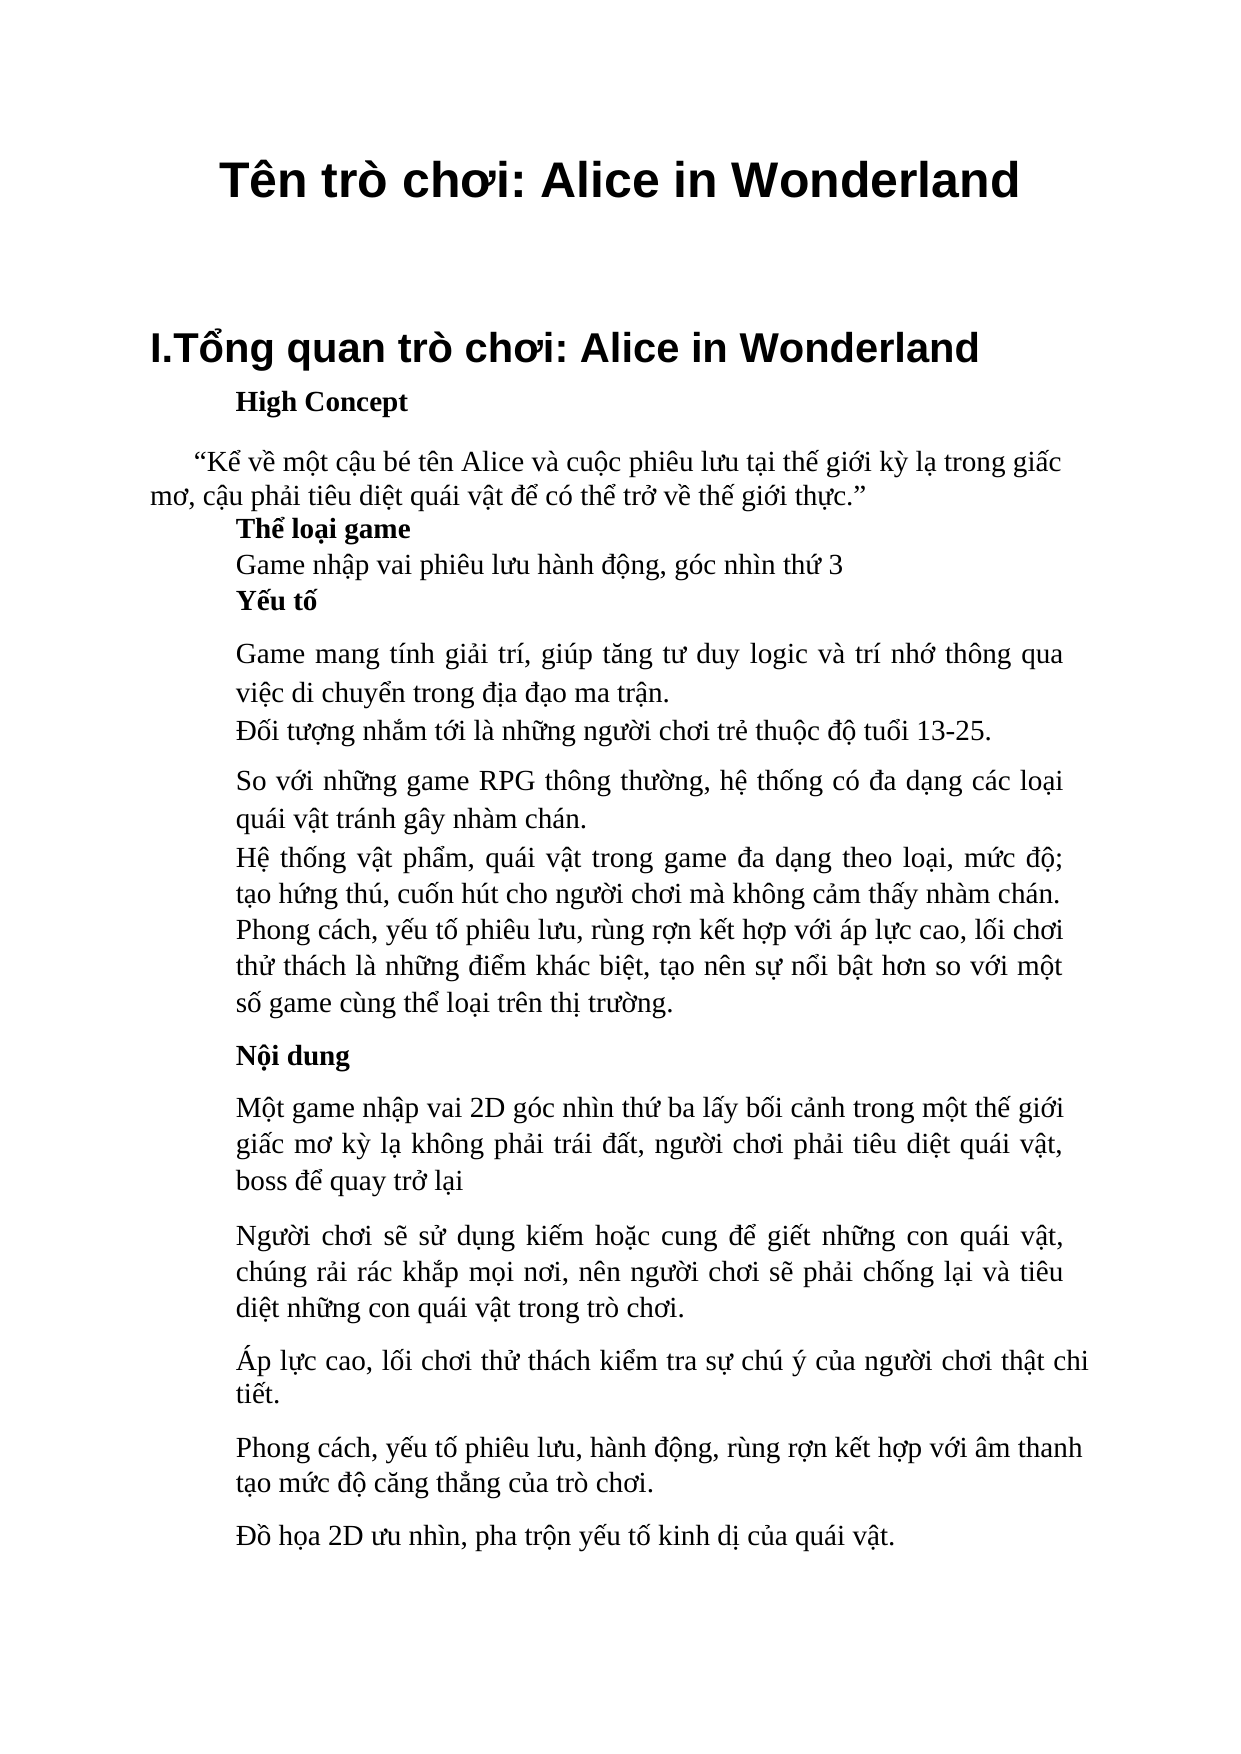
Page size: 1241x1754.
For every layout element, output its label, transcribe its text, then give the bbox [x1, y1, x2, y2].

subtitle I.Tổng quan trò chơi: Alice in Wonderland [150, 324, 1090, 372]
text Phong cách, yếu tố phiêu lưu, rùng rợn kết hợp với áp lực cao, lối chơi thử thách là những điểm khác biệt, tạo nên sự nổi bật hơn so với một số game cùng thể loại trên thị trường. [236, 912, 1064, 1018]
text Áp lực cao, lối chơi thử thách kiểm tra sự chú ý của người chơi thật chi tiết. [236, 1343, 1090, 1410]
text So với những game RPG thông thường, hệ thống có đa dạng các loại quái vật tránh gây nhàm chán. [236, 763, 1064, 835]
text Một game nhập vai 2D góc nhìn thứ ba lấy bối cảnh trong một thế giới giấc mơ kỳ lạ không phải trái đất, người chơi phải tiêu diệt quái vật, boss để quay trở lại [236, 1090, 1064, 1196]
subtitle Thể loại game [236, 511, 1090, 545]
text Game nhập vai phiêu lưu hành động, góc nhìn thứ 3 [236, 547, 1090, 581]
text “Kể về một cậu bé tên Alice và cuộc phiêu lưu tại thế giới kỳ lạ trong giấc mơ, cậu phải tiêu diệt quái vật để có thể trở về thế giới thực.” [150, 444, 1090, 511]
text Game mang tính giải trí, giúp tăng tư duy logic và trí nhớ thông qua việc di chuyển trong địa đạo ma trận. [236, 636, 1064, 708]
text Phong cách, yếu tố phiêu lưu, hành động, rùng rợn kết hợp với âm thanh tạo mức độ căng thẳng của trò chơi. [236, 1430, 1090, 1499]
text Đối tượng nhắm tới là những người chơi trẻ thuộc độ tuổi 13-25. [236, 713, 1090, 747]
subtitle High Concept [198, 384, 1090, 418]
text Đồ họa 2D ưu nhìn, pha trộn yếu tố kinh dị của quái vật. [236, 1518, 1083, 1551]
text Người chơi sẽ sử dụng kiếm hoặc cung để giết những con quái vật, chúng rải rác khắp mọi nơi, nên người chơi sẽ phải chống lại và tiêu diệt những con quái vật trong trò chơi. [236, 1218, 1064, 1324]
text Tên trò chơi: Alice in Wonderland [150, 150, 1090, 207]
subtitle Nội dung [236, 1038, 1090, 1071]
subtitle Yếu tố [236, 583, 1090, 617]
text Hệ thống vật phẩm, quái vật trong game đa dạng theo loại, mức độ; tạo hứng thú, cuốn hút cho người chơi mà không cảm thấy nhàm chán. [236, 840, 1064, 910]
